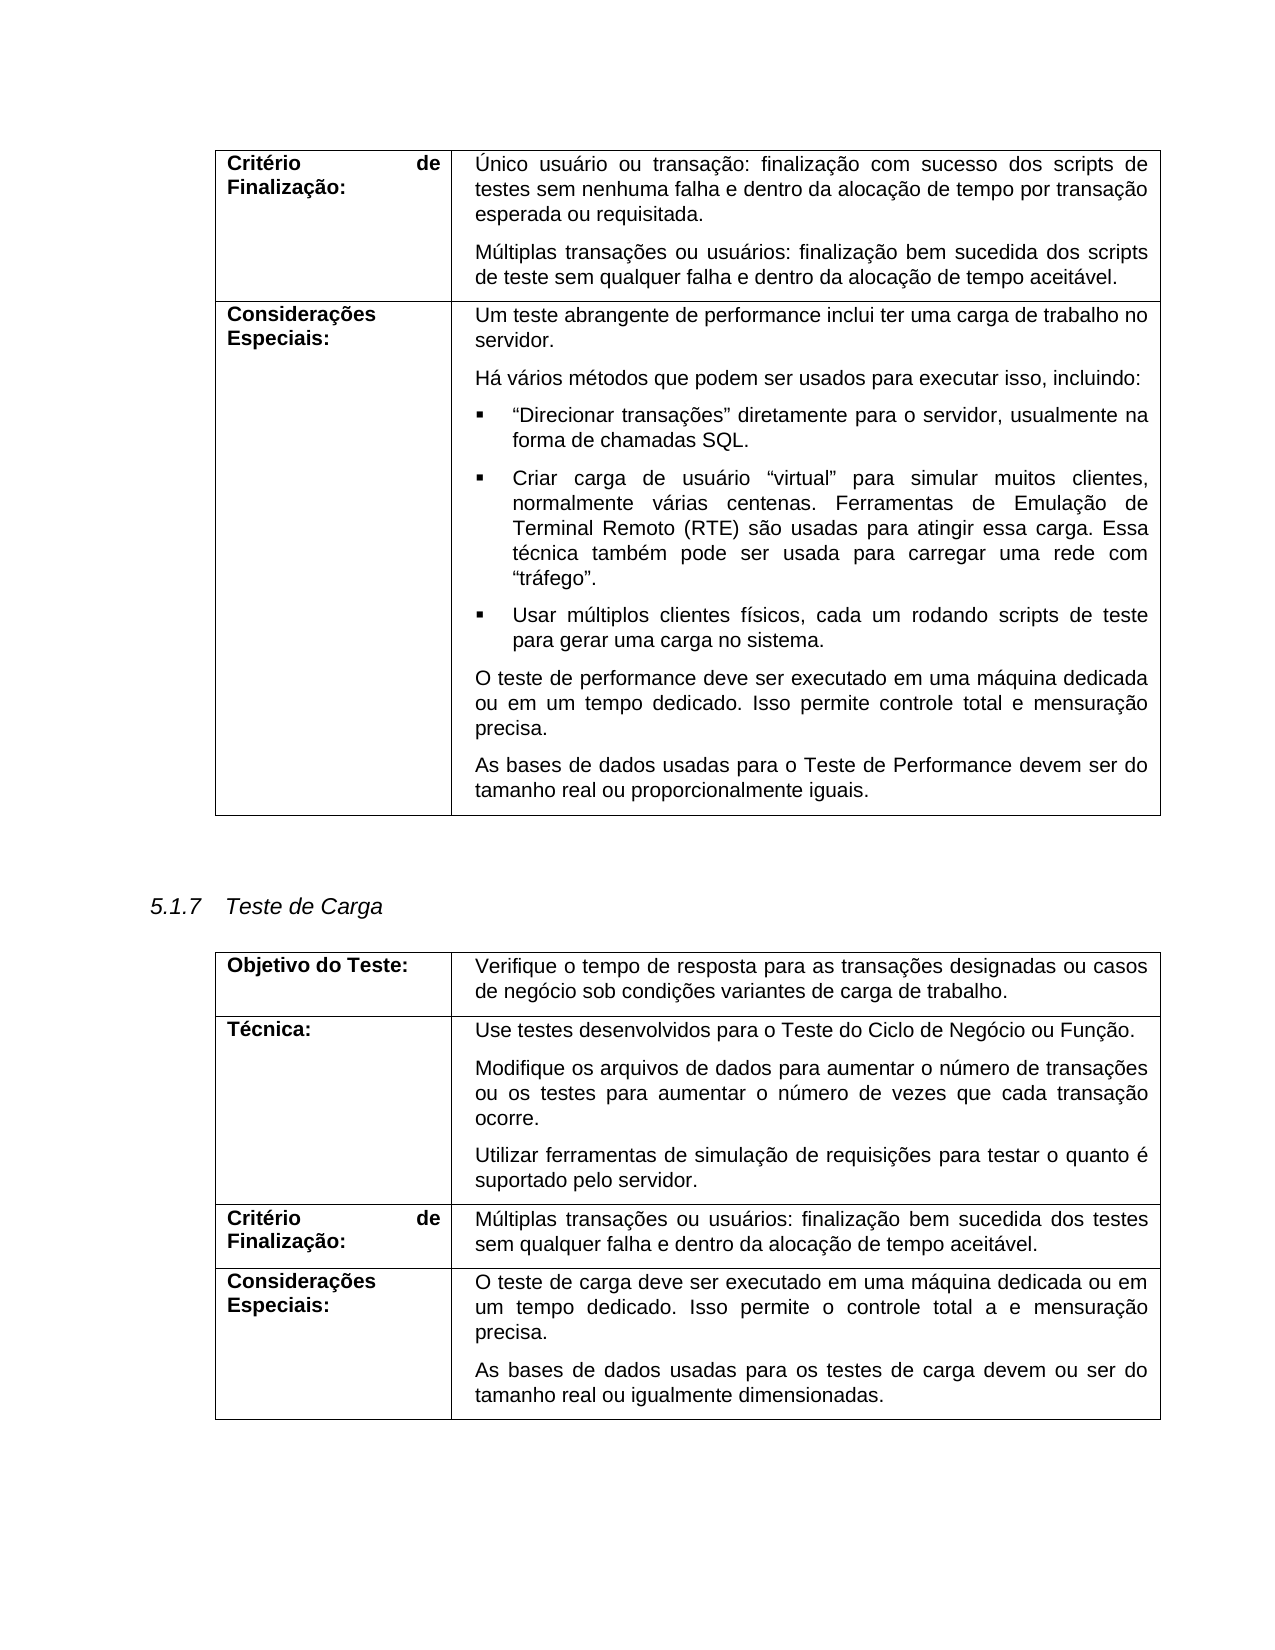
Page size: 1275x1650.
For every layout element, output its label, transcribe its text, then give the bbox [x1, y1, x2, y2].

table_cell O teste de carga deve ser executado em uma máquina dedicada ou em um tempo dedicado. Isso permite o controle total a e mensuração precisa. As bases de dados usadas para os testes de carga devem ou ser do tamanho real ou igualmente dimensionadas. [452, 1269, 1160, 1419]
table_cell Um teste abrangente de performance inclui ter uma carga de trabalho no servidor. Há vários métodos que podem ser usados para executar isso, incluindo: “Direcionar transações” diretamente para o servidor, usualmente na forma de chamadas SQL. Criar carga de usuário “virtual” para simular muitos clientes, normalmente várias centenas. Ferramentas de Emulação de Terminal Remoto (RTE) são usadas para atingir essa carga. Essa técnica também pode ser usada para carregar uma rede com “tráfego”. Usar múltiplos clientes físicos, cada um rodando scripts de teste para gerar uma carga no sistema. O teste de performance deve ser executado em uma máquina dedicada ou em um tempo dedicado. Isso permite controle total e mensuração precisa. As bases de dados usadas para o Teste de Performance devem ser do tamanho real ou proporcionalmente iguais. [452, 302, 1160, 814]
table_cell Único usuário ou transação: finalização com sucesso dos scripts de testes sem nenhuma falha e dentro da alocação de tempo por transação esperada ou requisitada. Múltiplas transações ou usuários: finalização bem sucedida dos scripts de teste sem qualquer falha e dentro da alocação de tempo aceitável. [452, 151, 1160, 301]
table_cell Técnica: [216, 1017, 451, 1204]
table_cell Considerações Especiais: [216, 1269, 451, 1419]
table_header Verifique o tempo de resposta para as transações designadas ou casos de negócio sob condições variantes de carga de trabalho. [452, 953, 1160, 1016]
table_header Objetivo do Teste: [216, 953, 451, 1016]
table_cell Use testes desenvolvidos para o Teste do Ciclo de Negócio ou Função. Modifique os arquivos de dados para aumentar o número de transações ou os testes para aumentar o número de vezes que cada transação ocorre. Utilizar ferramentas de simulação de requisições para testar o quanto é suportado pelo servidor. [452, 1017, 1160, 1204]
subtitle Teste de Carga [150, 893, 1125, 920]
table_cell Múltiplas transações ou usuários: finalização bem sucedida dos testes sem qualquer falha e dentro da alocação de tempo aceitável. [452, 1205, 1160, 1268]
table_cell Considerações Especiais: [216, 302, 451, 814]
table_cell Critério de Finalização: [216, 1205, 451, 1268]
table_cell Critério de Finalização: [216, 151, 451, 301]
